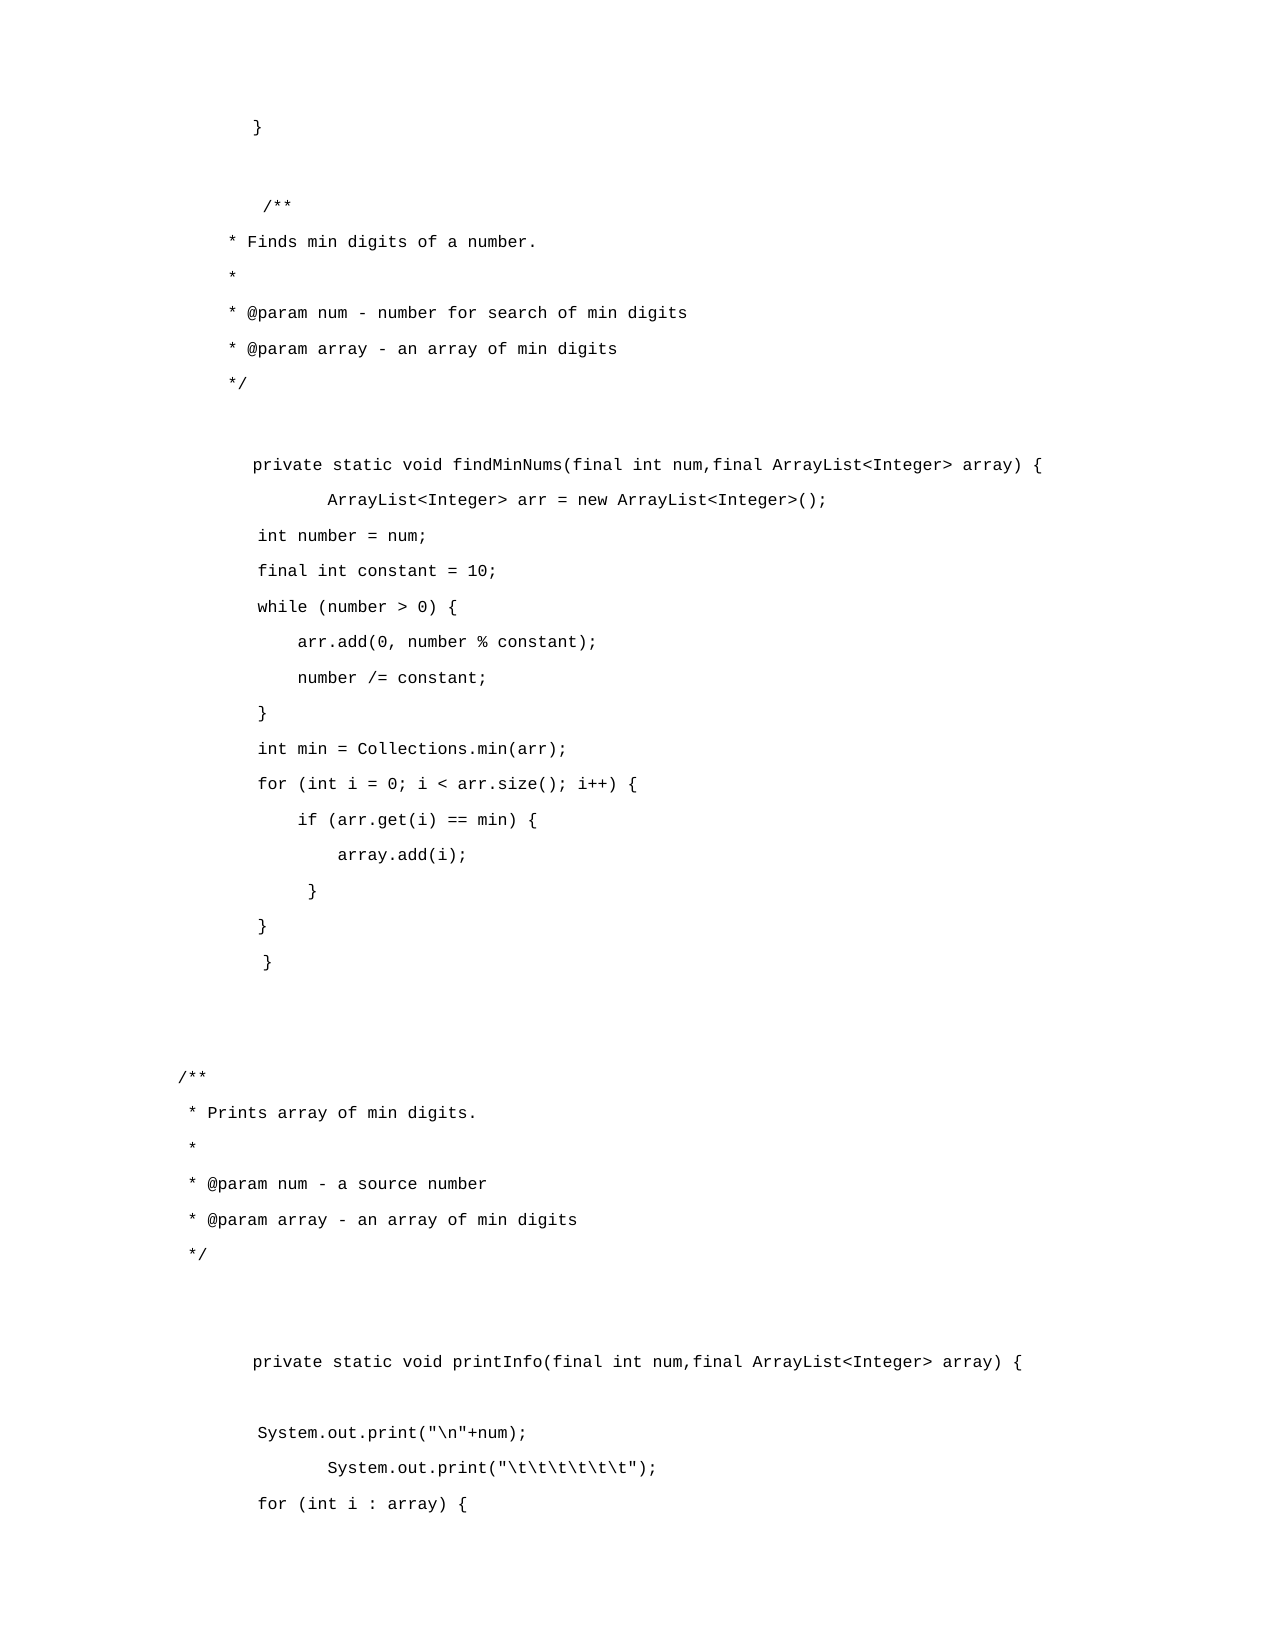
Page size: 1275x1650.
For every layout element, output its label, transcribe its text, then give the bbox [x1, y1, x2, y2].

text /** [177, 198, 1186, 217]
text } [177, 953, 1186, 972]
text private static void printInfo(final int num,final ArrayList<Integer> array) { [177, 1353, 1186, 1372]
text /** [177, 1069, 1186, 1088]
text * @param num - number for search of min digits [177, 305, 1186, 324]
text for (int i = 0; i < arr.size(); i++) { [177, 776, 1186, 795]
text ArrayList<Integer> arr = new ArrayList<Integer>(); [177, 492, 1186, 511]
text System.out.print("\n"+num); [177, 1424, 1186, 1443]
text int number = num; [177, 527, 1186, 546]
text number /= constant; [177, 669, 1186, 688]
text if (arr.get(i) == min) { [177, 811, 1186, 830]
text while (number > 0) { [177, 598, 1186, 617]
text System.out.print("\t\t\t\t\t\t"); [177, 1460, 1186, 1479]
text * @param num - a source number [177, 1176, 1186, 1194]
text private static void findMinNums(final int num,final ArrayList<Integer> array) { [177, 456, 1186, 475]
text arr.add(0, number % constant); [177, 634, 1186, 653]
text * @param array - an array of min digits [177, 1211, 1186, 1230]
text array.add(i); [177, 847, 1186, 866]
text */ [177, 376, 1186, 395]
text } [177, 882, 1186, 901]
text * Finds min digits of a number. [177, 234, 1186, 253]
text */ [177, 1247, 1186, 1266]
text } [177, 705, 1186, 724]
text * Prints array of min digits. [177, 1105, 1186, 1123]
text * @param array - an array of min digits [177, 340, 1186, 359]
text * [177, 269, 1186, 288]
text } [177, 118, 1186, 137]
text int min = Collections.min(arr); [177, 740, 1186, 759]
text final int constant = 10; [177, 563, 1186, 582]
text } [177, 918, 1186, 937]
text for (int i : array) { [177, 1495, 1186, 1514]
text * [177, 1140, 1186, 1159]
